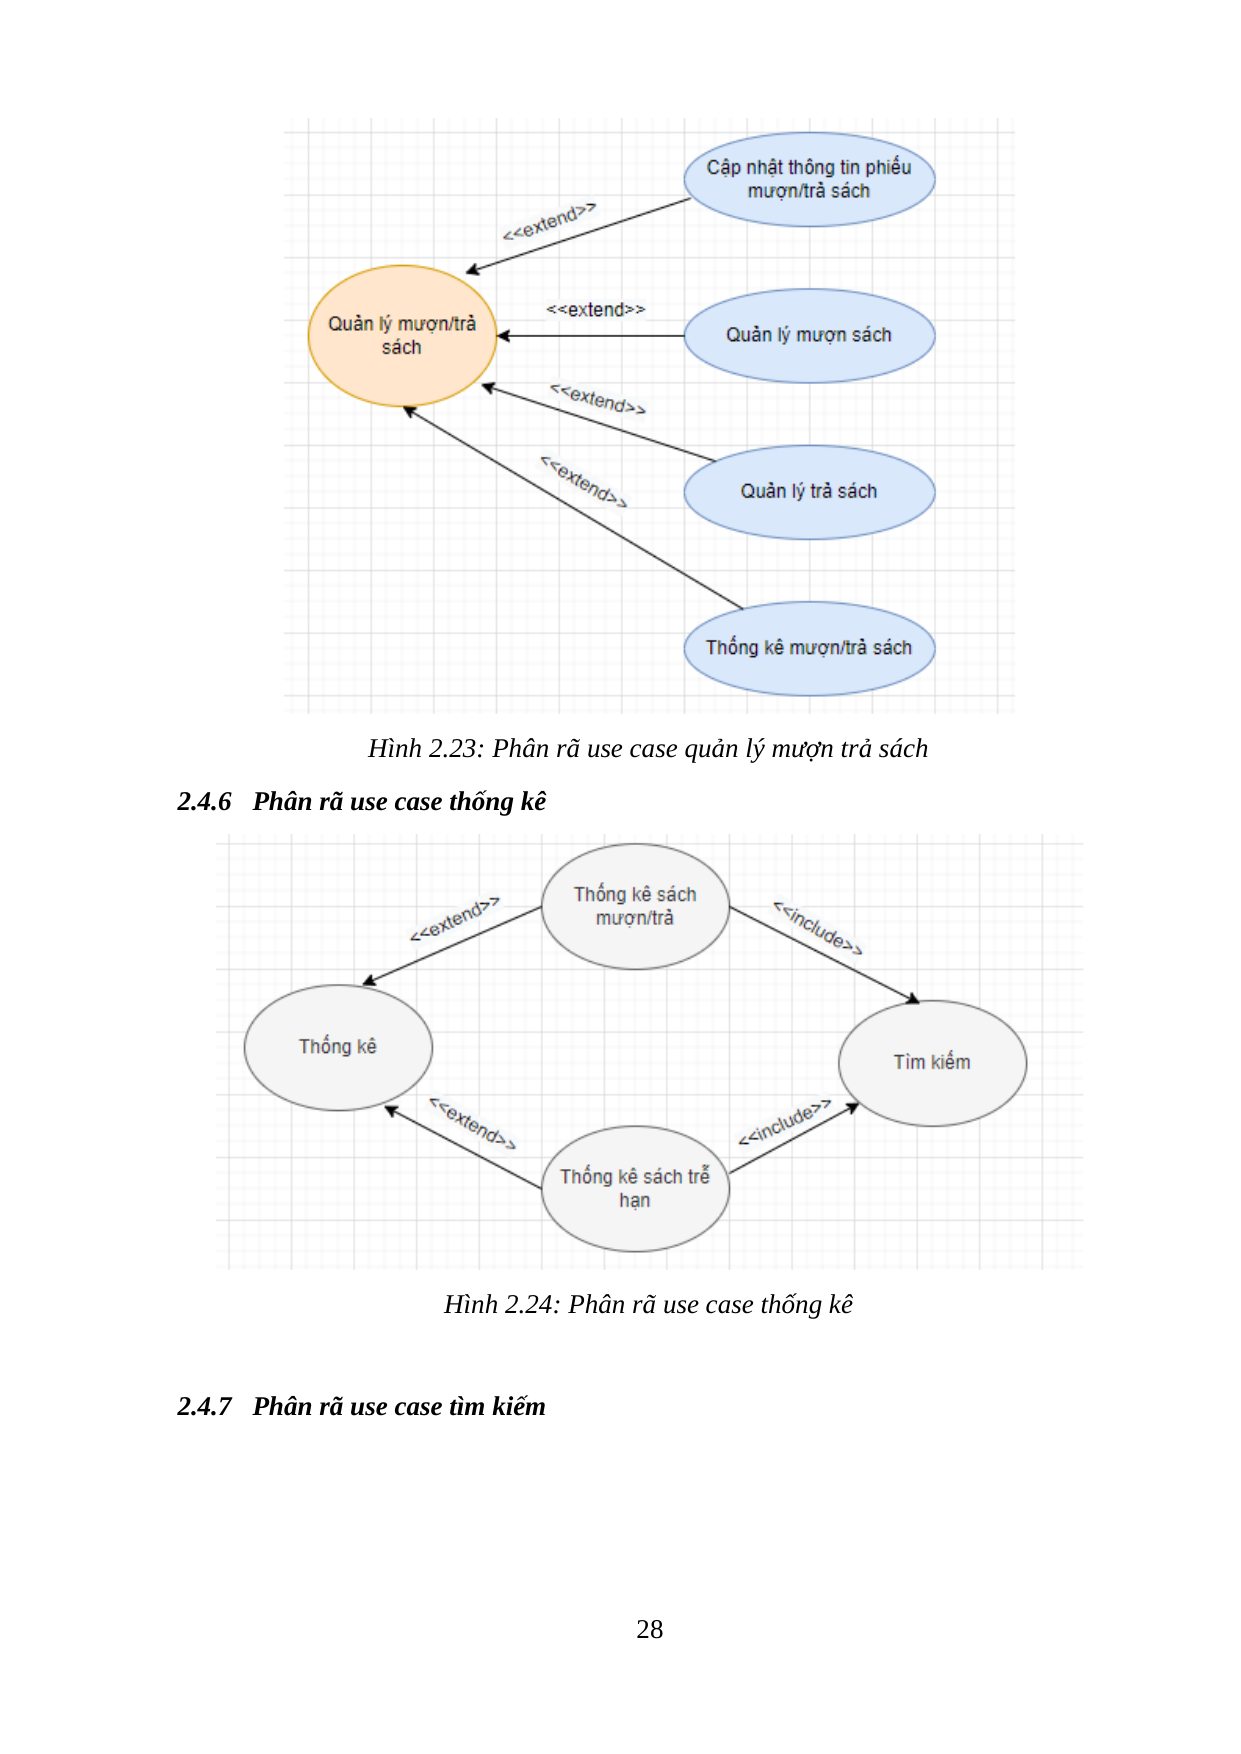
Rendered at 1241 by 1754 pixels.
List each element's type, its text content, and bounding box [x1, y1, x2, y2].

picture [216, 834, 1084, 1270]
list Phân rã use case thống kê [177, 784, 1122, 816]
list Phân rã use case tìm kiếm [177, 1390, 1122, 1422]
picture [283, 118, 1016, 714]
